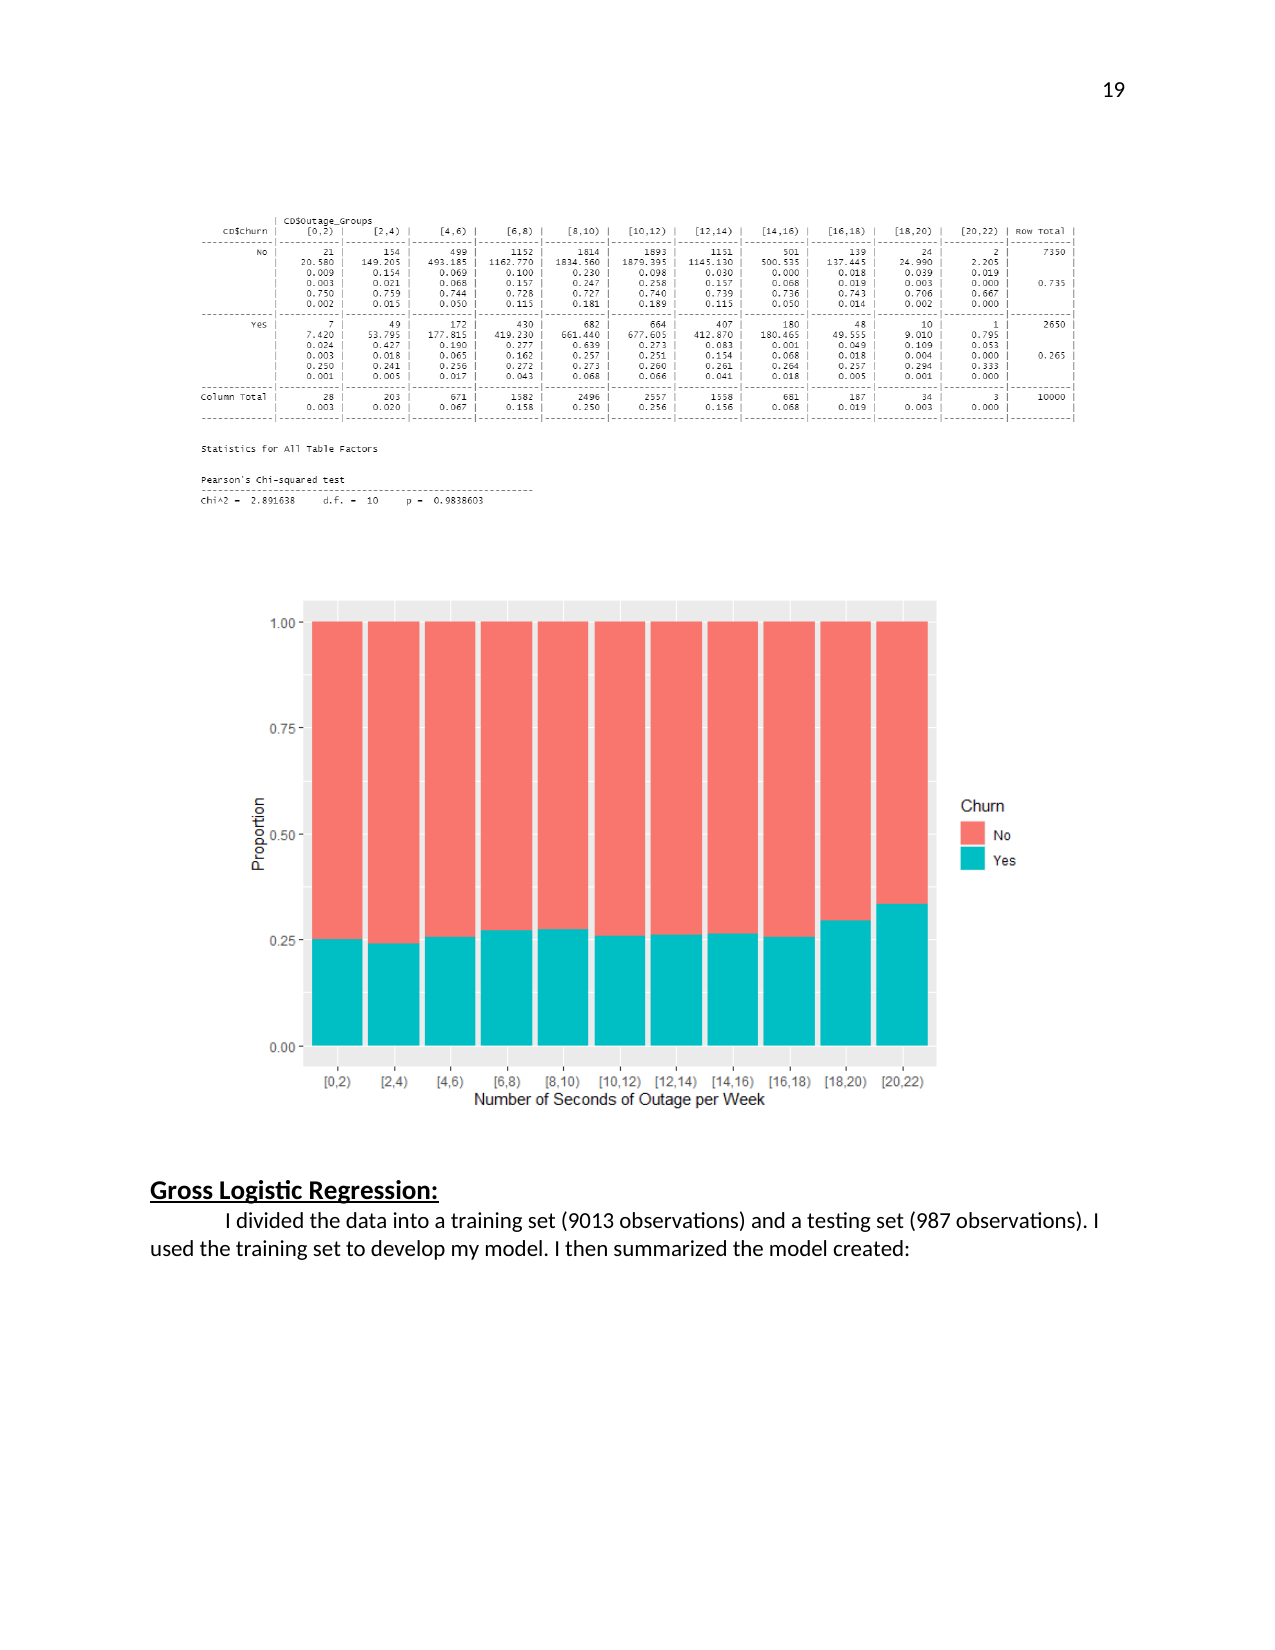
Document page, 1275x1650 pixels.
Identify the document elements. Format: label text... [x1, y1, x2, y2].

picture [242, 593, 1033, 1116]
picture [198, 207, 1077, 508]
text I divided the data into a training set (9013 observations) and a testing set (987 observations). I used the training set to develop my model. I then summarized the model created: [150, 1206, 1125, 1262]
text Gross Logistic Regression: [150, 1173, 1125, 1206]
